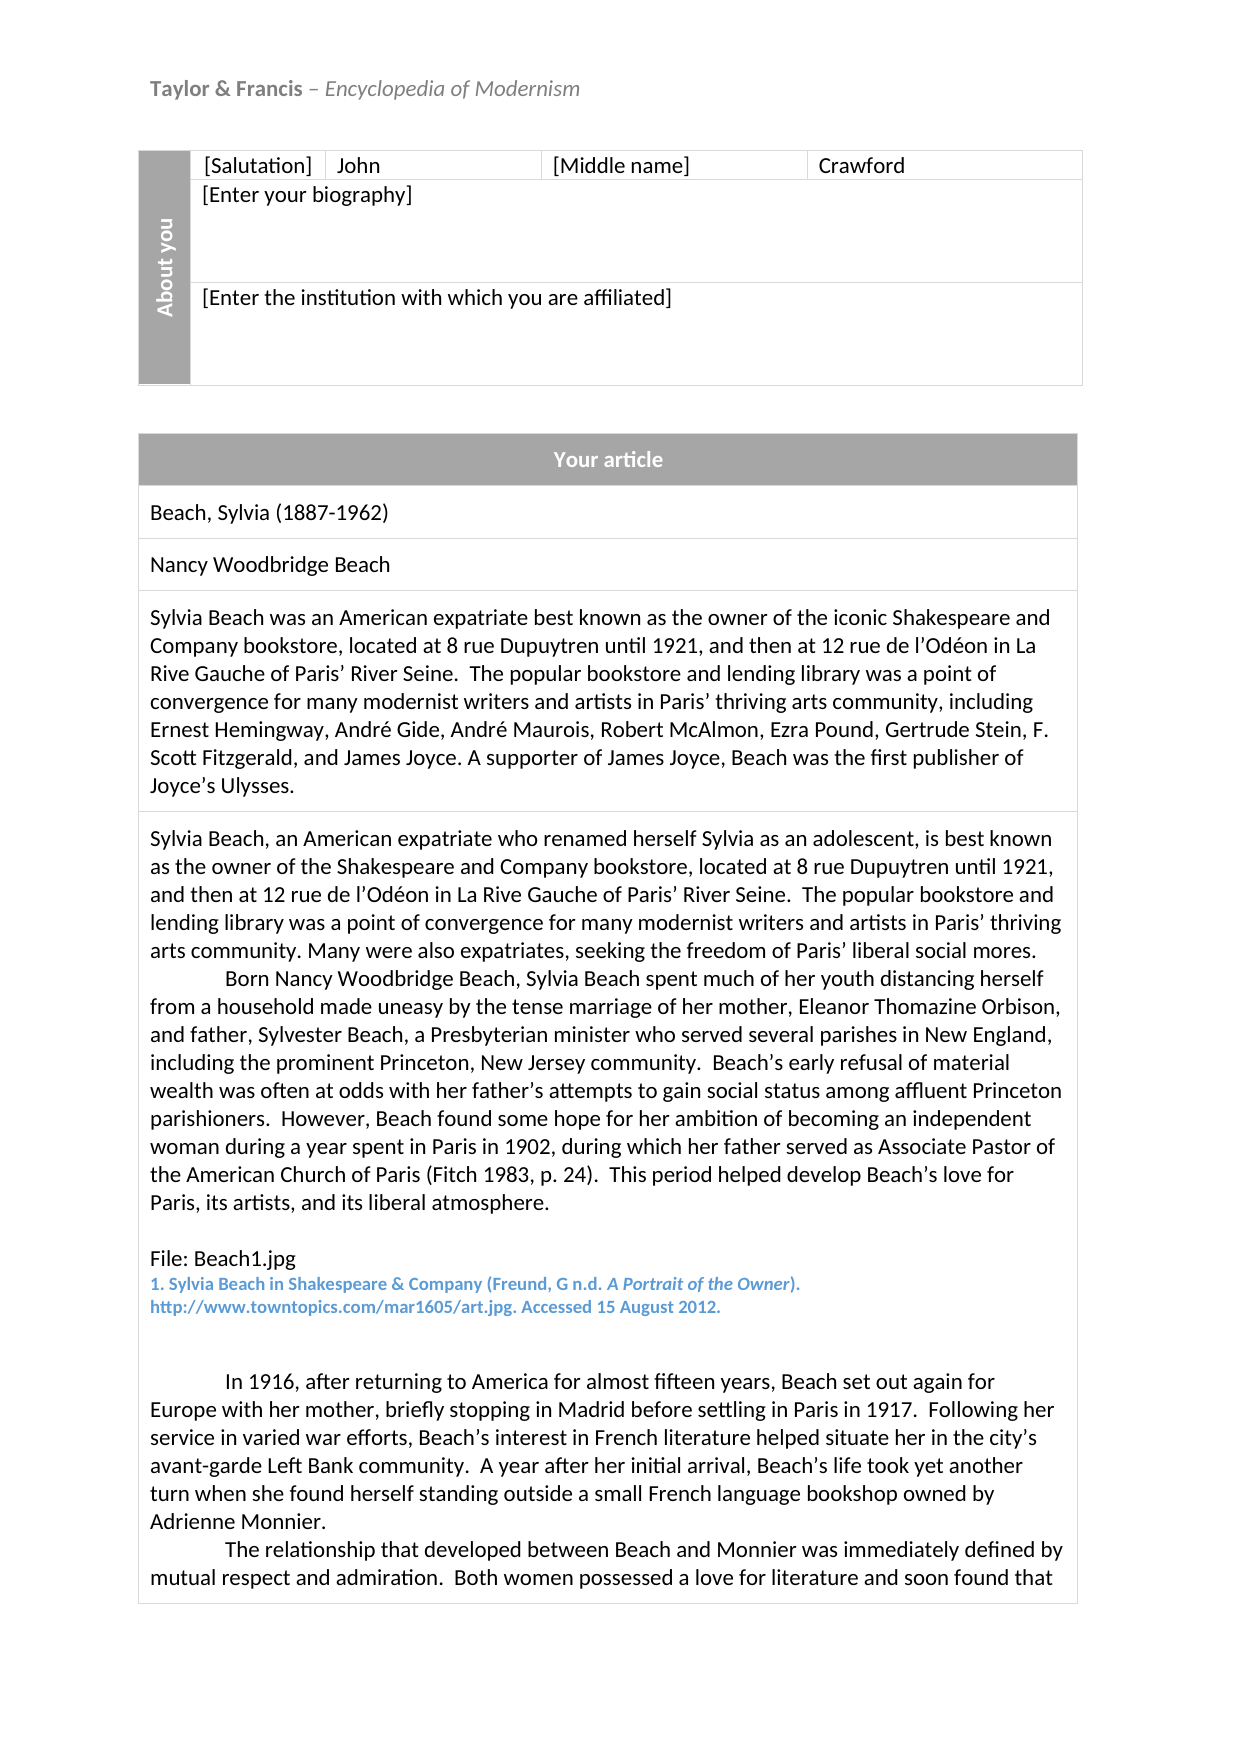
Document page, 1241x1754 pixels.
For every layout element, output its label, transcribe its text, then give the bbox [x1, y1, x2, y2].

table_header Your article [139, 434, 1077, 485]
table_header John [326, 151, 541, 179]
table_header About you [139, 151, 190, 384]
